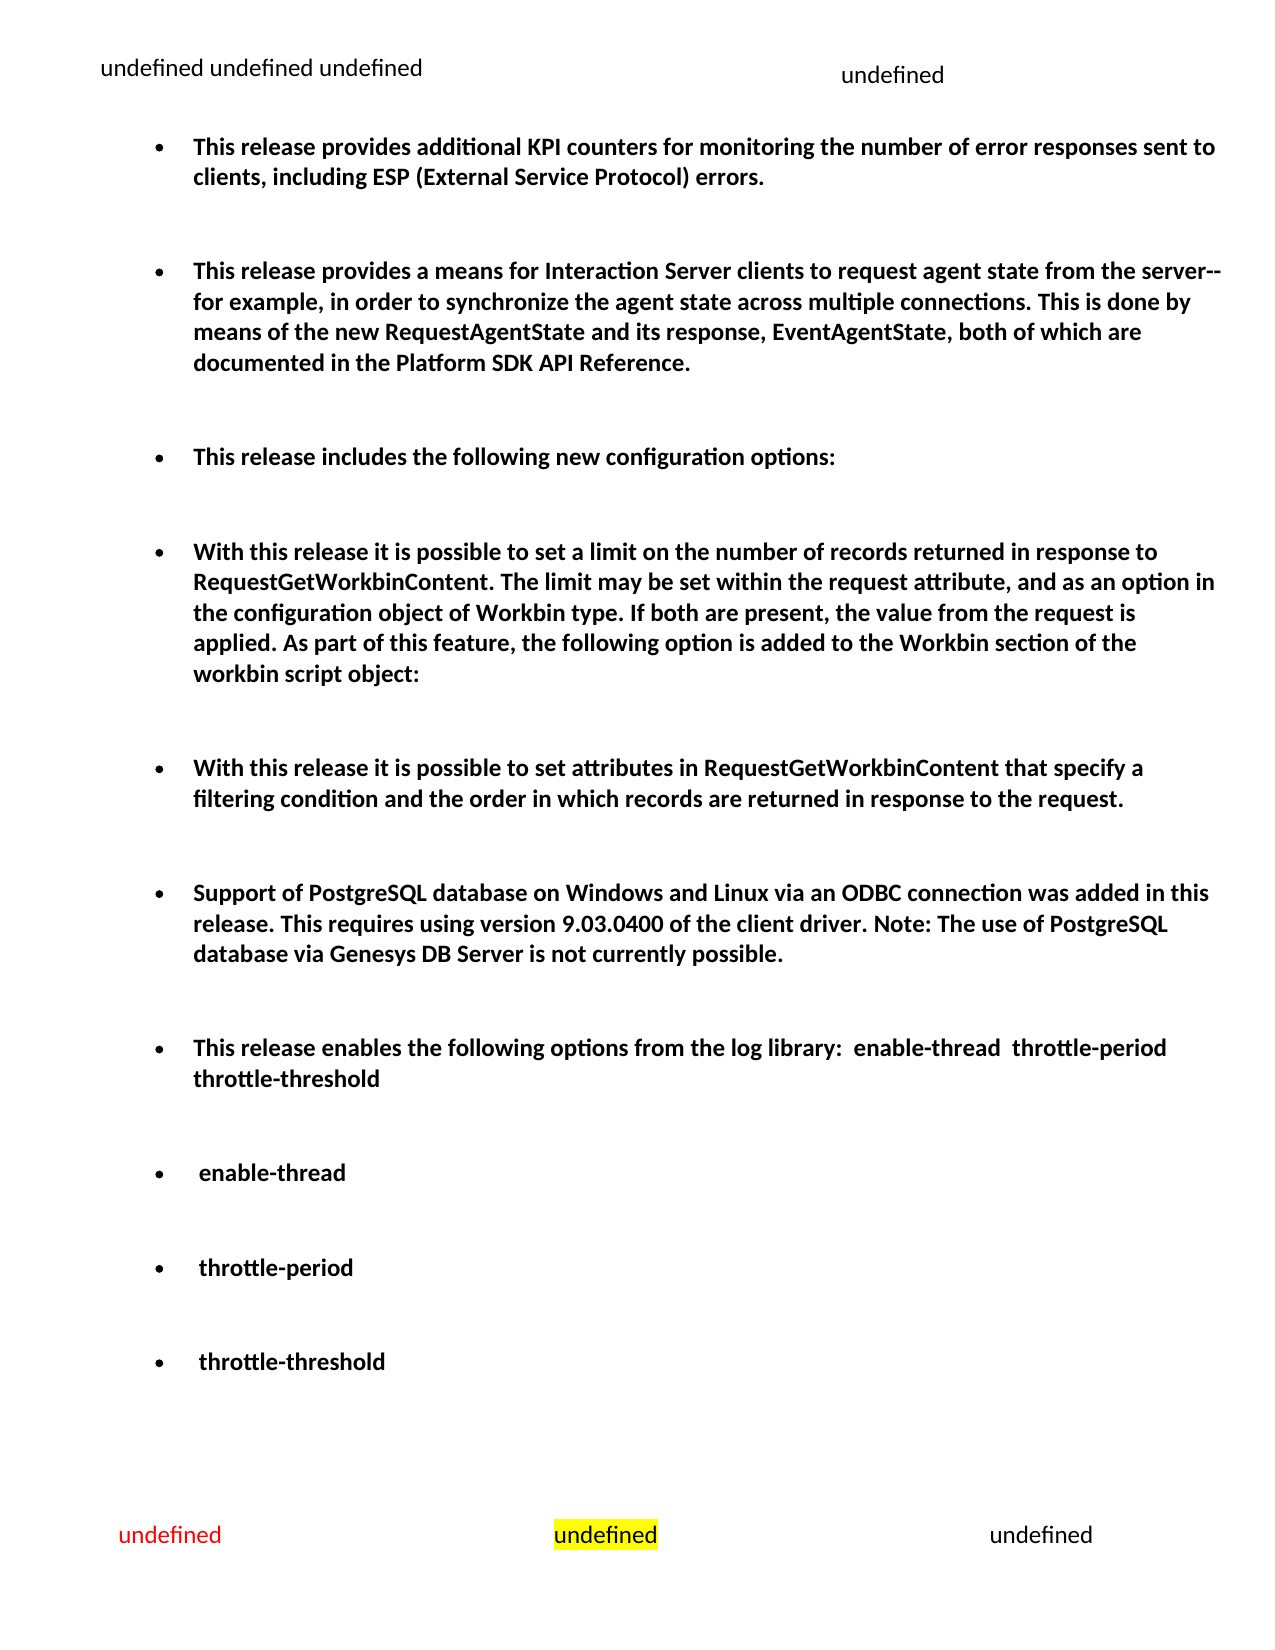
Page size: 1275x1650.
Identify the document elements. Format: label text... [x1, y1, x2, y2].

list With this release it is possible to set attributes in RequestGetWorkbinContent that specify a filtering condition and the order in which records are returned in response to the request. [156, 752, 1226, 813]
list This release provides a means for Interaction Server clients to request agent state from the server--for example, in order to synchronize the agent state across multiple connections. This is done by means of the new RequestAgentState and its response, EventAgentState, both of which are documented in the Platform SDK API Reference. [156, 256, 1226, 378]
list enable-thread [156, 1157, 1226, 1188]
list Support of PostgreSQL database on Windows and Linux via an ODBC connection was added in this release. This requires using version 9.03.0400 of the client driver. Note: The use of PostgreSQL database via Genesys DB Server is not currently possible. [156, 877, 1226, 969]
list This release includes the following new configuration options: [156, 441, 1226, 472]
list This release enables the following options from the log library: enable-thread throttle-period throttle-threshold [156, 1033, 1226, 1094]
list throttle-threshold [156, 1346, 1226, 1377]
list This release provides additional KPI counters for monitoring the number of error responses sent to clients, including ESP (External Service Protocol) errors. [156, 131, 1226, 192]
list throttle-period [156, 1252, 1226, 1282]
list With this release it is possible to set a limit on the number of records returned in response to RequestGetWorkbinContent. The limit may be set within the request attribute, and as an option in the configuration object of Workbin type. If both are present, the value from the request is applied. As part of this feature, the following option is added to the Workbin section of the workbin script object: [156, 536, 1226, 688]
